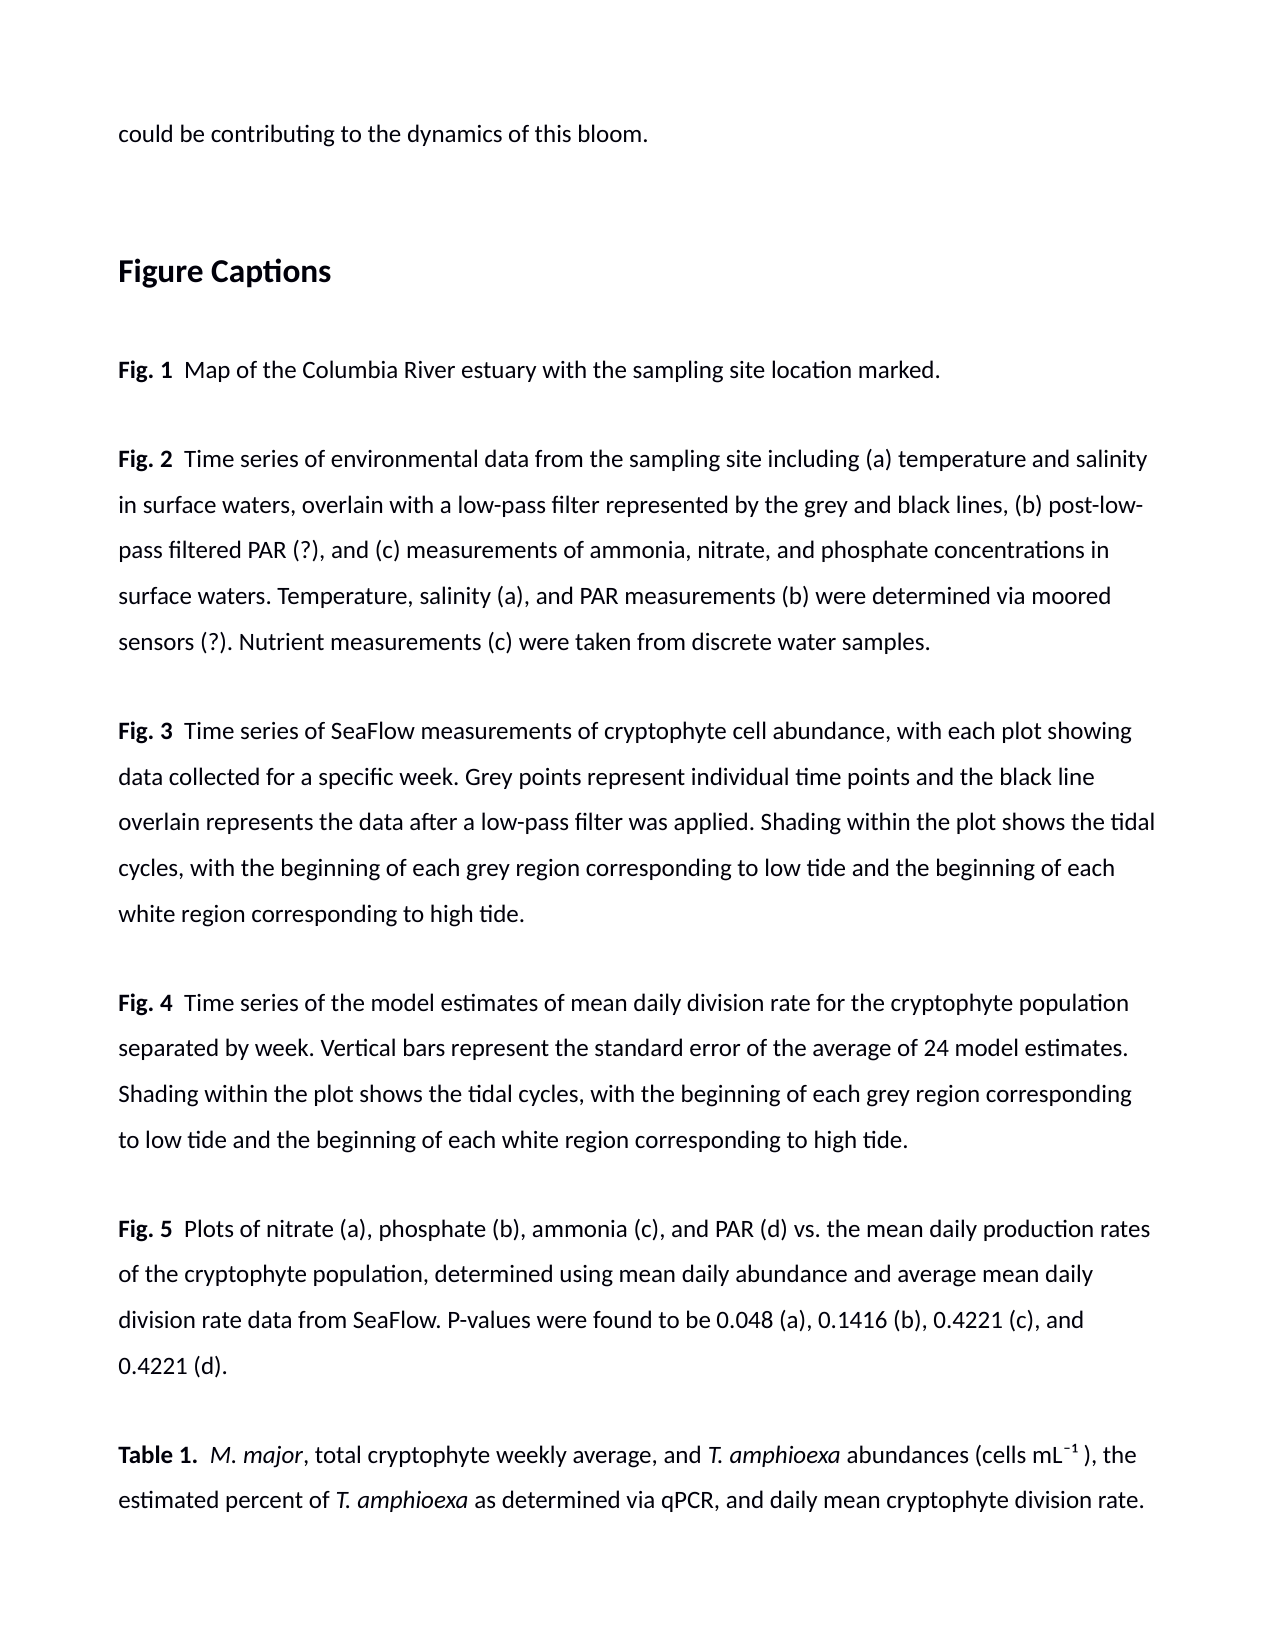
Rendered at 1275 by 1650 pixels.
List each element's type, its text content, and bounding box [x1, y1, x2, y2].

text Figure Captions [118, 250, 1157, 291]
text Fig. 1 Map of the Columbia River estuary with the sampling site location marked. [118, 354, 1157, 385]
text Fig. 4 Time series of the model estimates of mean daily division rate for the cryptophyte population separated by week. Vertical bars represent the standard error of the average of 24 model estimates. Shading within the plot shows the tidal cycles, with the beginning of each grey region corresponding to low tide and the beginning of each white region corresponding to high tide. [118, 987, 1157, 1154]
text Fig. 5 Plots of nitrate (a), phosphate (b), ammonia (c), and PAR (d) vs. the mean daily production rates of the cryptophyte population, determined using mean daily abundance and average mean daily division rate data from SeaFlow. P-values were found to be 0.048 (a), 0.1416 (b), 0.4221 (c), and 0.4221 (d). [118, 1213, 1157, 1380]
text Fig. 3 Time series of SeaFlow measurements of cryptophyte cell abundance, with each plot showing data collected for a specific week. Grey points represent individual time points and the black line overlain represents the data after a low-pass filter was applied. Shading within the plot shows the tidal cycles, with the beginning of each grey region corresponding to low tide and the beginning of each white region corresponding to high tide. [118, 715, 1157, 928]
